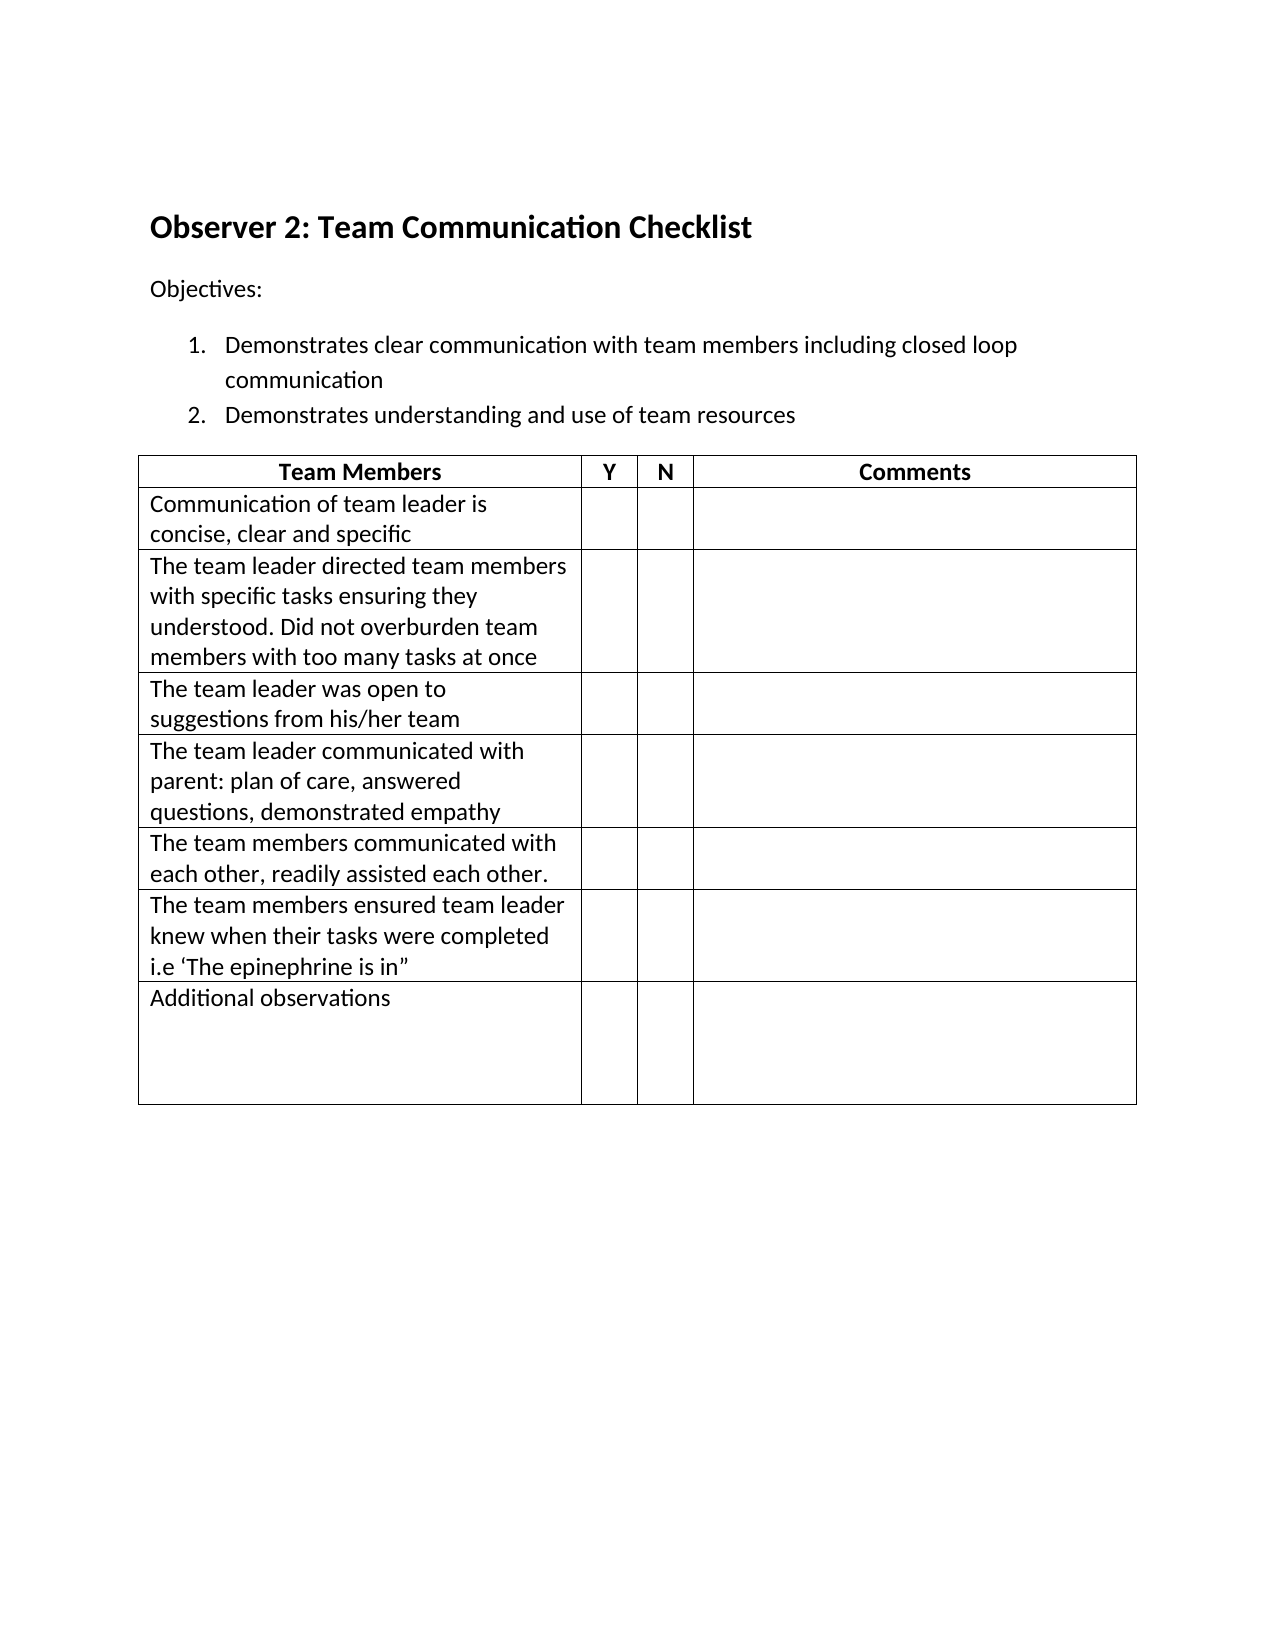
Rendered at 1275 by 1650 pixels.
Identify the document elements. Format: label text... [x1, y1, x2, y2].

table_cell [694, 982, 1136, 1104]
table_cell [582, 488, 637, 549]
table_cell [638, 828, 693, 889]
table_cell Communication of team leader is concise, clear and specific [139, 488, 581, 549]
table_cell Additional observations [139, 982, 581, 1104]
table_cell [694, 828, 1136, 889]
table_cell [638, 982, 693, 1104]
table_cell [638, 735, 693, 827]
table_cell [638, 890, 693, 981]
text Objectives: [150, 273, 1125, 304]
table_cell [694, 890, 1136, 981]
table_cell [638, 550, 693, 672]
table_cell [582, 550, 637, 672]
table_cell The team leader communicated with parent: plan of care, answered questions, demonstrated empathy [139, 735, 581, 827]
table_header Y [582, 456, 637, 487]
table_cell [638, 488, 693, 549]
table_cell The team leader directed team members with specific tasks ensuring they understood. Did not overburden team members with too many tasks at once [139, 550, 581, 672]
table_header Team Members [139, 456, 581, 487]
table_cell The team leader was open to suggestions from his/her team [139, 673, 581, 734]
table_cell [694, 673, 1136, 734]
table_cell [638, 673, 693, 734]
table_cell [694, 488, 1136, 549]
table_cell [694, 735, 1136, 827]
table_cell The team members communicated with each other, readily assisted each other. [139, 828, 581, 889]
table_cell [694, 550, 1136, 672]
table_header N [638, 456, 693, 487]
list Demonstrates clear communication with team members including closed loop communication [187, 329, 1125, 395]
table_cell [582, 828, 637, 889]
table_cell [582, 673, 637, 734]
table_cell [582, 735, 637, 827]
table_header Comments [694, 456, 1136, 487]
table_cell [582, 982, 637, 1104]
table_cell The team members ensured team leader knew when their tasks were completed i.e ‘The epinephrine is in” [139, 890, 581, 981]
table_cell [582, 890, 637, 981]
text Observer 2: Team Communication Checklist [150, 206, 1125, 247]
list Demonstrates understanding and use of team resources [187, 399, 1125, 430]
